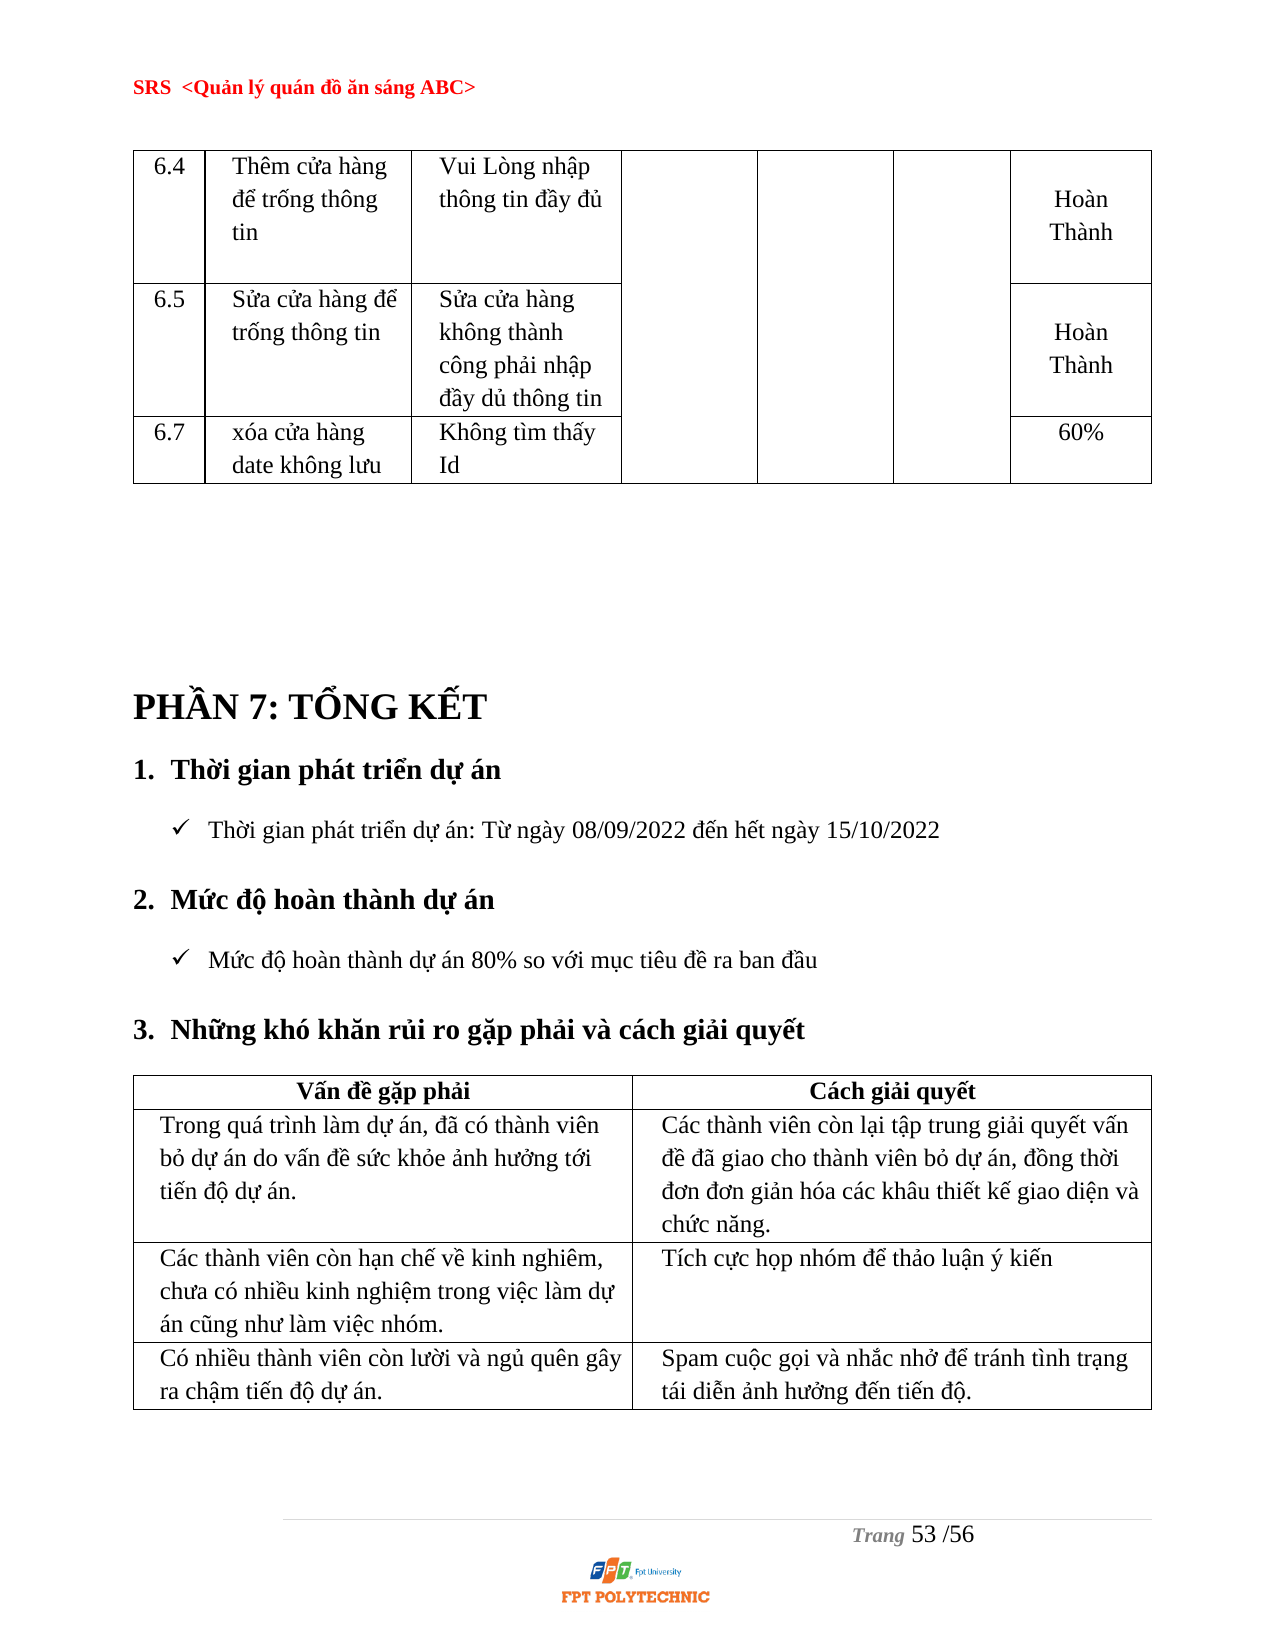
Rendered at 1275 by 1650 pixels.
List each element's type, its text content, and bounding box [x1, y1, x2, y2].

table_header Cách giải quyết [633, 1076, 1151, 1109]
table_cell 6.7 [134, 417, 204, 483]
table_cell xóa cửa hàng date không lưu [206, 417, 411, 483]
table_cell 6.5 [134, 284, 204, 416]
table_cell Có nhiều thành viên còn lười và ngủ quên gây ra chậm tiến độ dự án. [134, 1343, 632, 1409]
table_cell 6.4 [134, 151, 204, 283]
table_cell 60% [1011, 417, 1151, 483]
table_cell Các thành viên còn lại tập trung giải quyết vấn đề đã giao cho thành viên bỏ dự án, đồng thời đơn đơn giản hóa các khâu thiết kế giao diện và chức năng. [633, 1110, 1151, 1242]
table_cell Các thành viên còn hạn chế về kinh nghiêm, chưa có nhiều kinh nghiệm trong việc làm dự án cũng như làm việc nhóm. [134, 1243, 632, 1342]
subtitle Mức độ hoàn thành dự án [133, 882, 1152, 916]
table_cell Hoàn Thành [1011, 151, 1151, 283]
table_cell Spam cuộc gọi và nhắc nhở để tránh tình trạng tái diễn ảnh hưởng đến tiến độ. [633, 1343, 1151, 1409]
table_header Vấn đề gặp phải [134, 1076, 632, 1109]
table_cell Không tìm thấy Id [412, 417, 621, 483]
table_cell Hoàn Thành [1011, 284, 1151, 416]
table_cell Tích cực họp nhóm để thảo luận ý kiến [633, 1243, 1151, 1342]
table_cell Thêm cửa hàng để trống thông tin [206, 151, 411, 283]
subtitle PHẦN 7: TỔNG KẾT [133, 684, 1152, 727]
table_cell Trong quá trình làm dự án, đã có thành viên bỏ dự án do vấn đề sức khỏe ảnh hưởng tới tiến độ dự án. [134, 1110, 632, 1242]
subtitle Những khó khăn rủi ro gặp phải và cách giải quyết [133, 1012, 1152, 1046]
table_cell Sửa cửa hàng để trống thông tin [206, 284, 411, 416]
list Mức độ hoàn thành dự án 80% so với mục tiêu đề ra ban đầu [170, 945, 1152, 974]
table_cell Vui Lòng nhập thông tin đầy đủ [412, 151, 621, 283]
list Thời gian phát triển dự án: Từ ngày 08/09/2022 đến hết ngày 15/10/2022 [170, 815, 1152, 844]
table_cell Sửa cửa hàng không thành công phải nhập đầy dủ thông tin [412, 284, 621, 416]
subtitle Thời gian phát triển dự án [133, 752, 1152, 786]
picture [561, 1547, 710, 1621]
